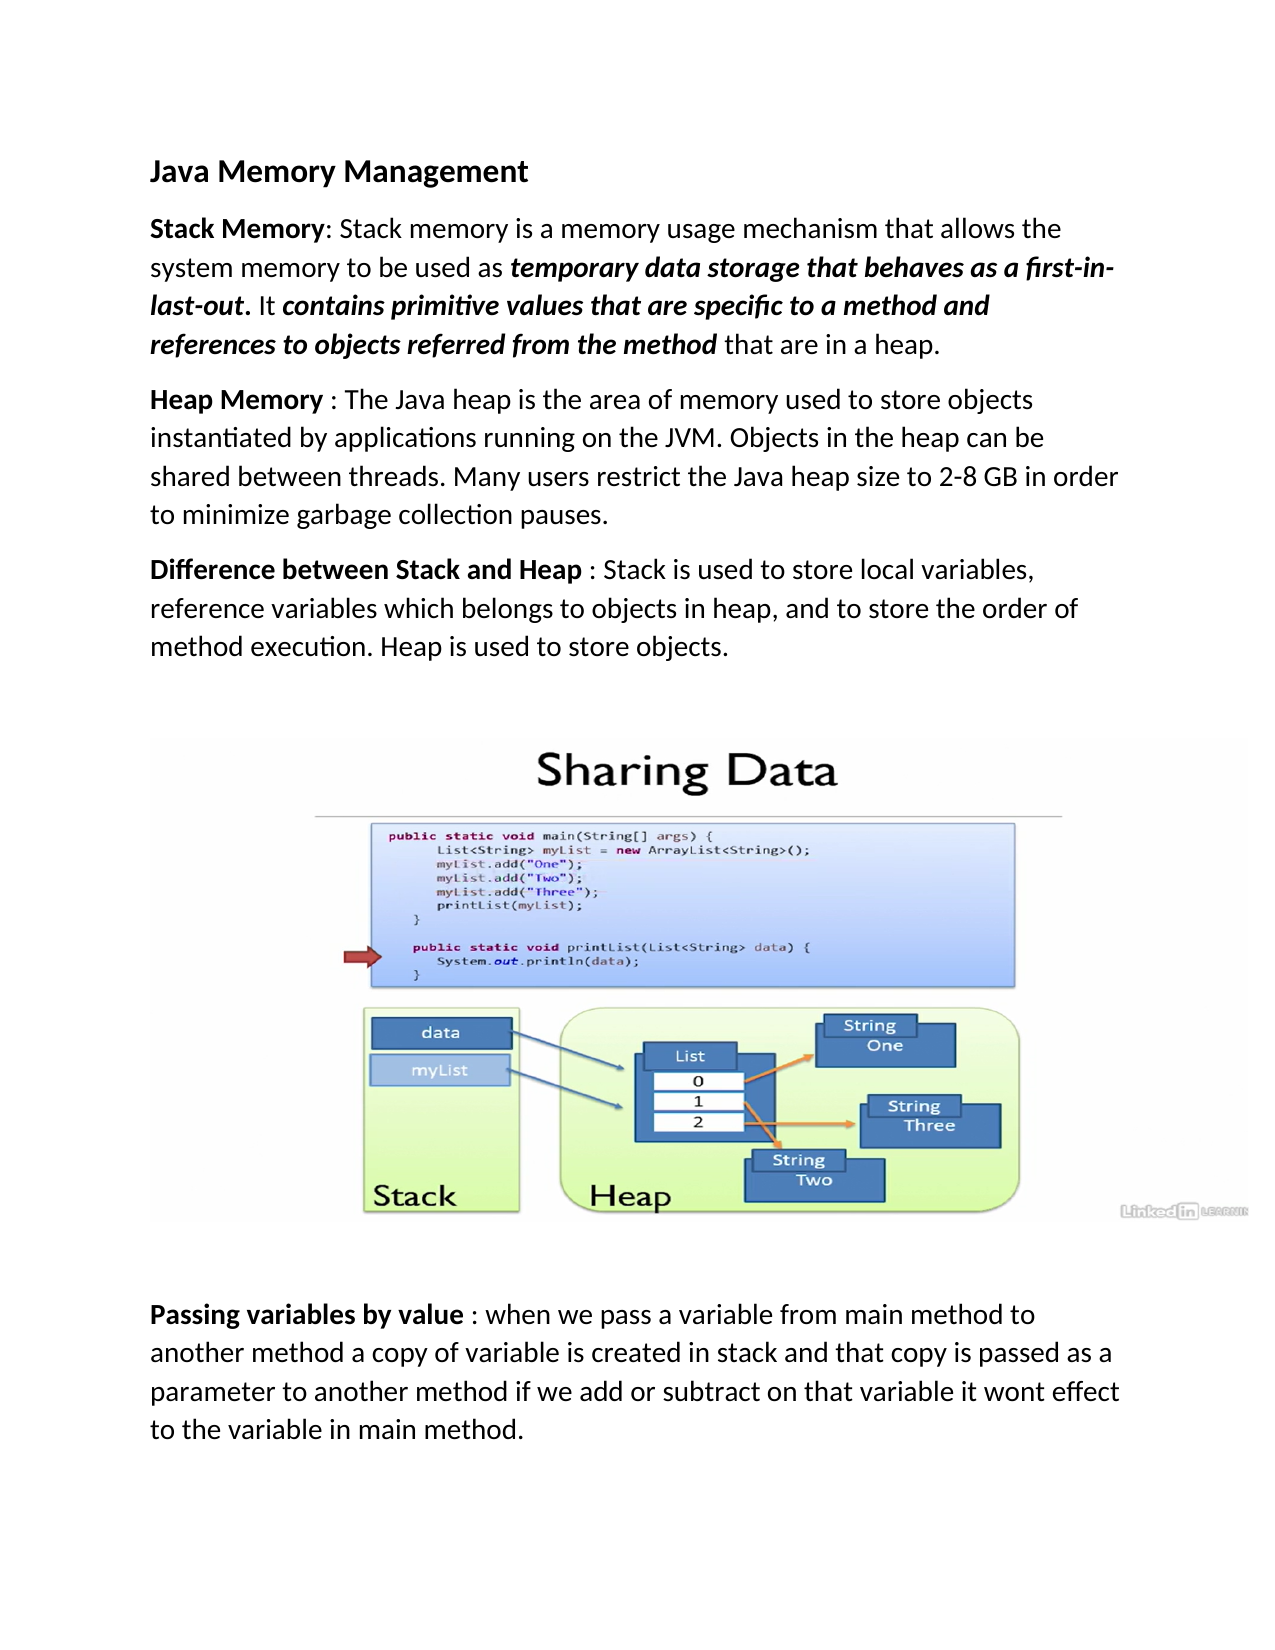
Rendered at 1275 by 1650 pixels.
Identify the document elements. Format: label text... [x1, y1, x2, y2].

text Passing variables by value : when we pass a variable from main method to another method a copy of variable is created in stack and that copy is passed as a parameter to another method if we add or subtract on that variable it wont effect to the variable in main method. [150, 1296, 1125, 1447]
text Difference between Stack and Heap : Stack is used to store local variables, reference variables which belongs to objects in heap, and to store the order of method execution. Heap is used to store objects. [150, 551, 1125, 664]
text Java Memory Management [150, 150, 1125, 191]
text Heap Memory : The Java heap is the area of memory used to store objects instantiated by applications running on the JVM. Objects in the heap can be shared between threads. Many users restrict the Java heap size to 2-8 GB in order to minimize garbage collection pauses. [150, 381, 1125, 532]
text Stack Memory: Stack memory is a memory usage mechanism that allows the system memory to be used as temporary data storage that behaves as a first-in-last-out. It contains primitive values that are specific to a method and references to objects referred from the method that are in a heap. [150, 211, 1125, 362]
picture [150, 738, 1249, 1222]
